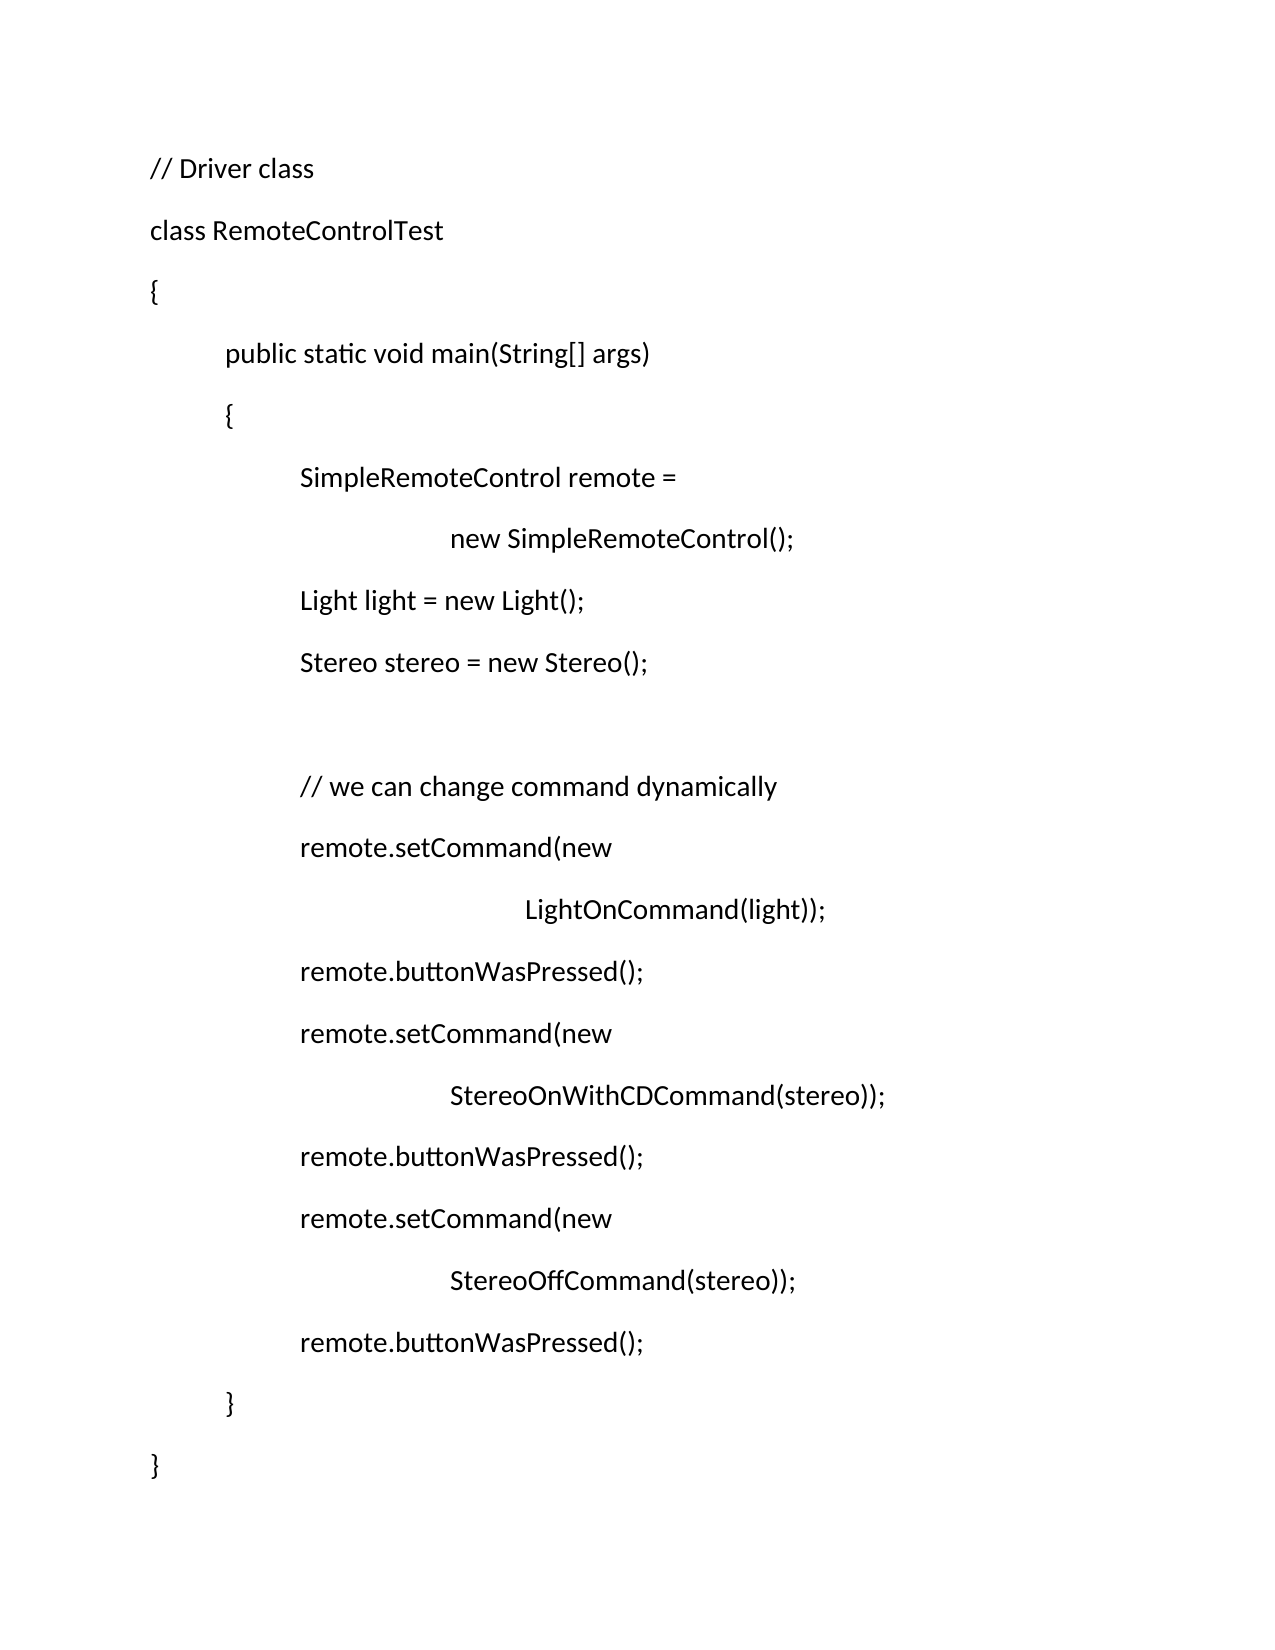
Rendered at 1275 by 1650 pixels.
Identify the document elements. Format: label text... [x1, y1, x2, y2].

text remote.buttonWasPressed(); [150, 953, 1125, 989]
text public static void main(String[] args) [150, 335, 1125, 371]
text // we can change command dynamically [150, 768, 1125, 803]
text remote.setCommand(new [150, 1200, 1125, 1236]
text { [150, 273, 1125, 309]
text remote.setCommand(new [150, 829, 1125, 865]
text remote.buttonWasPressed(); [150, 1138, 1125, 1174]
text Stereo stereo = new Stereo(); [150, 644, 1125, 680]
text new SimpleRemoteControl(); [150, 521, 1125, 556]
text // Driver class [150, 150, 1125, 186]
text } [150, 1385, 1125, 1421]
text LightOnCommand(light)); [150, 891, 1125, 927]
text SimpleRemoteControl remote = [150, 459, 1125, 494]
text } [150, 1447, 1125, 1483]
text { [150, 397, 1125, 433]
text class RemoteControlTest [150, 212, 1125, 247]
text Light light = new Light(); [150, 582, 1125, 618]
text StereoOnWithCDCommand(stereo)); [150, 1077, 1125, 1112]
text remote.buttonWasPressed(); [150, 1324, 1125, 1359]
text StereoOffCommand(stereo)); [150, 1262, 1125, 1297]
text remote.setCommand(new [150, 1015, 1125, 1050]
